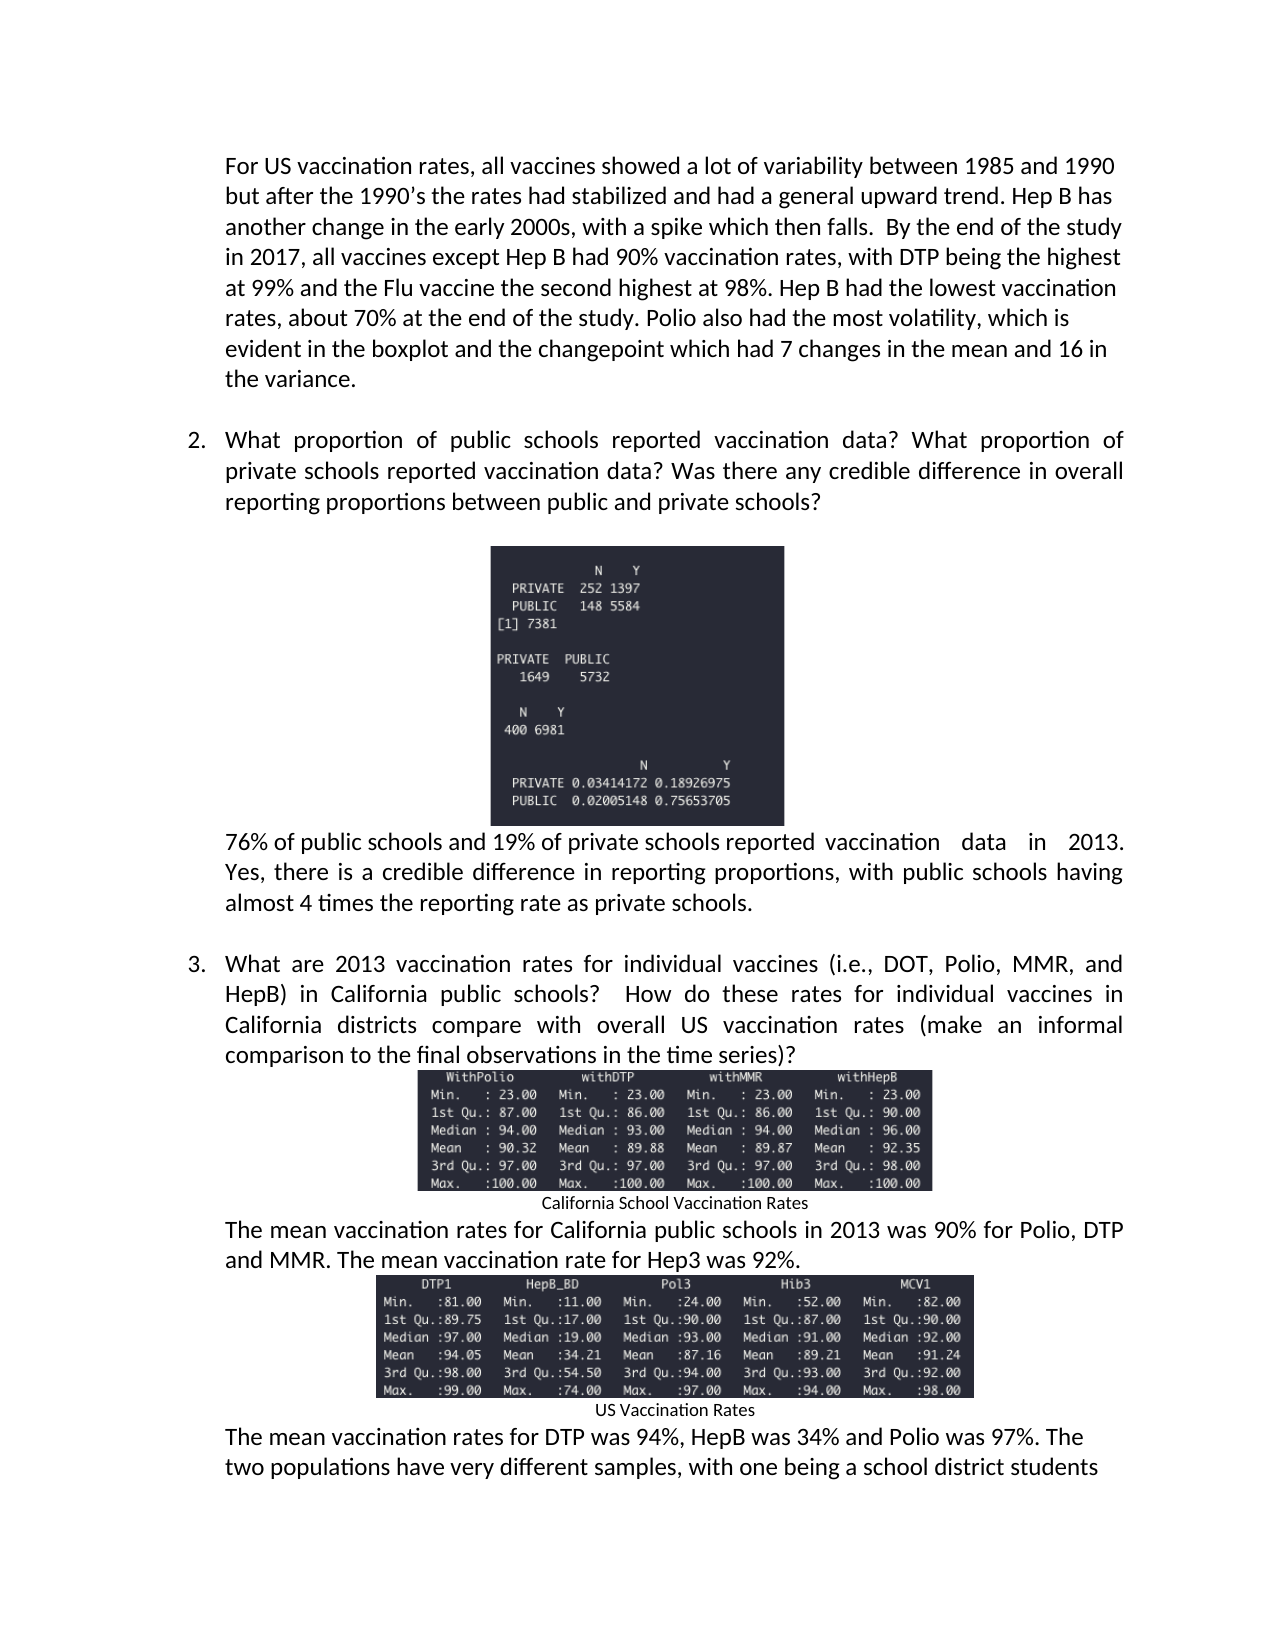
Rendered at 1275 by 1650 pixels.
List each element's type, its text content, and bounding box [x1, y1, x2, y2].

text 76% of public schools and 19% of private schools reported vaccination data in 2013. Yes, there is a credible difference in reporting proportions, with public schools having almost 4 times the reporting rate as private schools. [225, 826, 1125, 917]
picture [490, 546, 785, 826]
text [225, 1421, 1125, 1482]
list What are 2013 vaccination rates for individual vaccines (i.e., DOT, Polio, MMR, and HepB) in California public schools? How do these rates for individual vaccines in California districts compare with overall US vaccination rates (make an informal comparison to the final observations in the time series)? [187, 948, 1125, 1070]
text US Vaccination Rates [225, 1398, 1125, 1421]
text For US vaccination rates, all vaccines showed a lot of variability between 1985 and 1990 but after the 1990’s the rates had stabilized and had a general upward trend. Hep B has another change in the early 2000s, with a spike which then falls. By the end of the study in 2017, all vaccines except Hep B had 90% vaccination rates, with DTP being the highest at 99% and the Flu vaccine the second highest at 98%. Hep B had the lowest vaccination rates, about 70% at the end of the study. Polio also had the most volatility, which is evident in the boxplot and the changepoint which had 7 changes in the mean and 16 in the variance. [225, 150, 1125, 394]
picture [417, 1070, 933, 1191]
list What proportion of public schools reported vaccination data? What proportion of private schools reported vaccination data? Was there any credible difference in overall reporting proportions between public and private schools? [187, 425, 1125, 516]
text The mean vaccination rates for California public schools in 2013 was 90% for Polio, DTP and MMR. The mean vaccination rate for Hep3 was 92%. [225, 1214, 1125, 1275]
picture [376, 1275, 974, 1398]
text California School Vaccination Rates [225, 1191, 1125, 1214]
